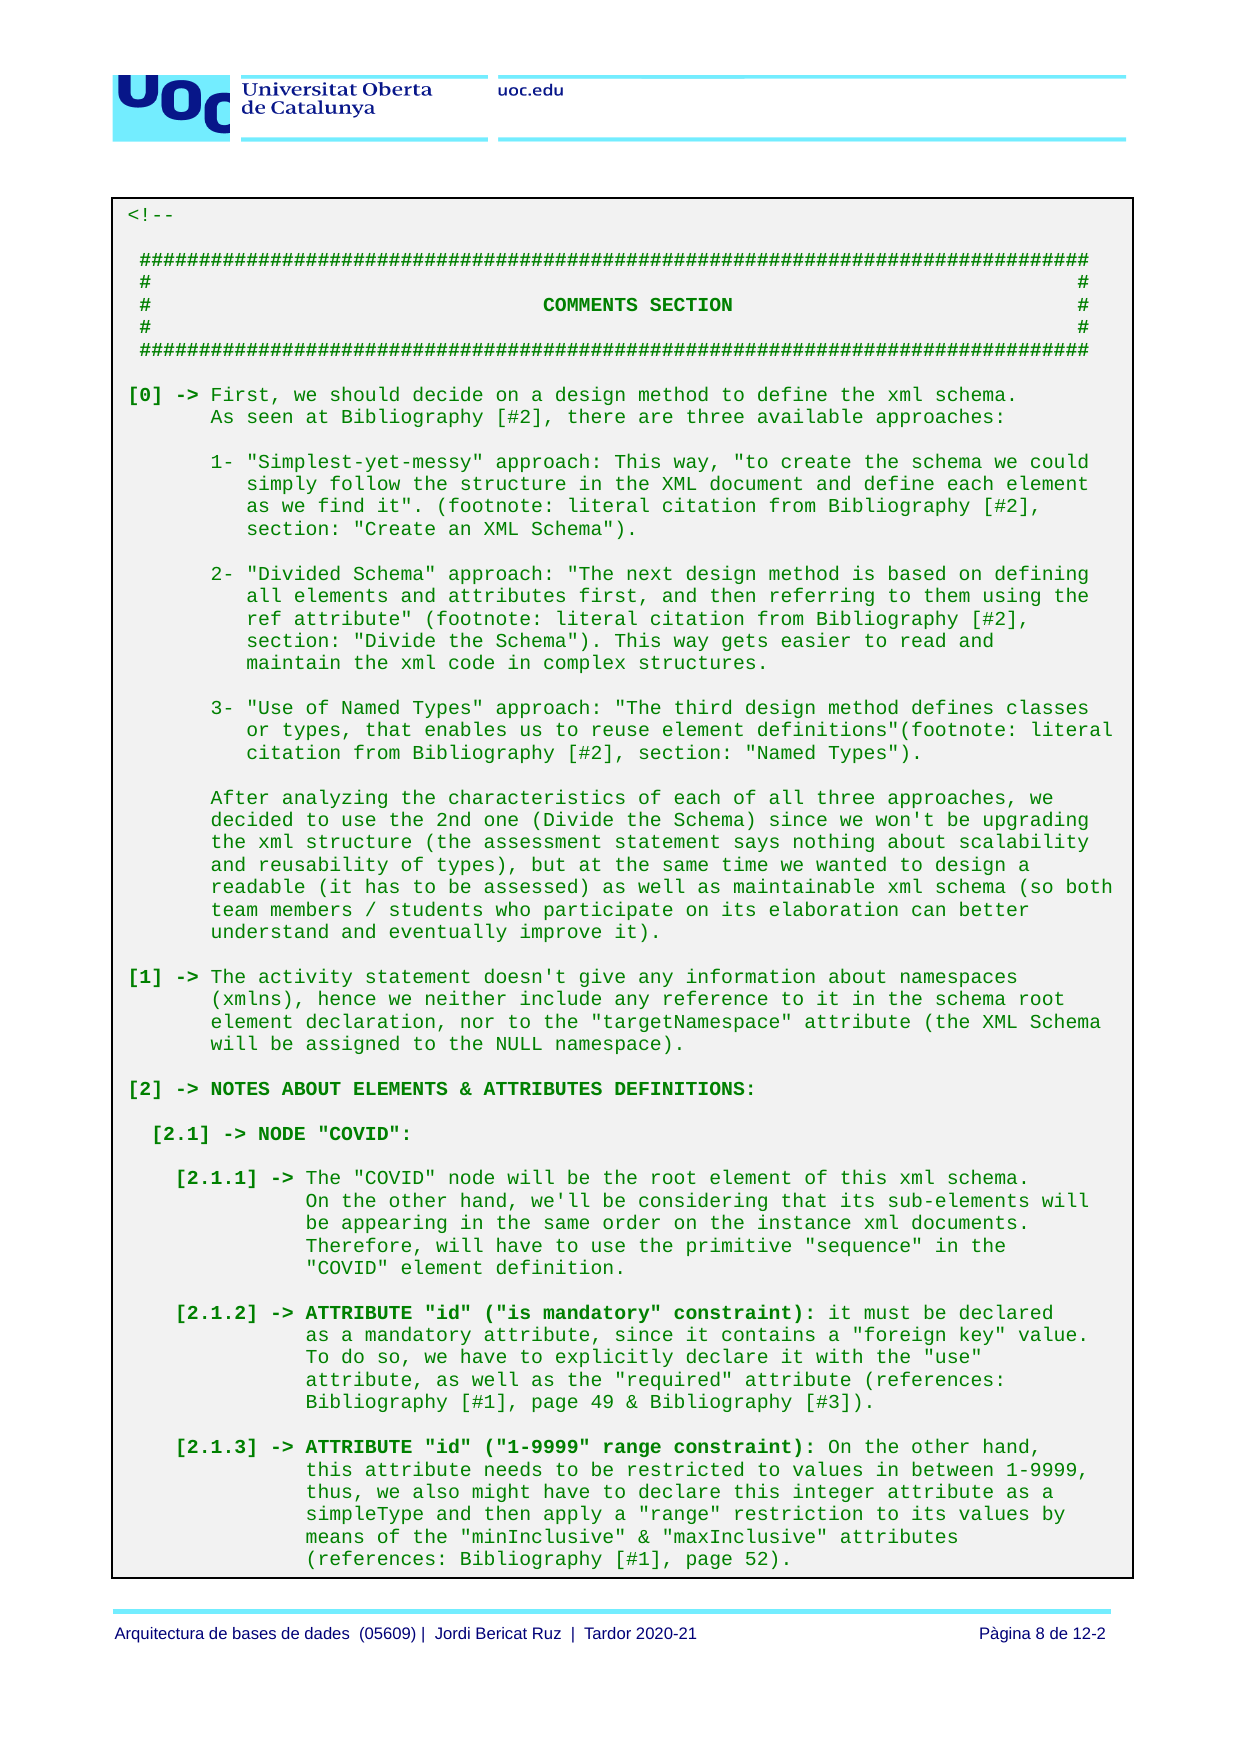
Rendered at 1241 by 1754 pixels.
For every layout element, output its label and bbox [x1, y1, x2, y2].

picture [112, 75, 1127, 145]
